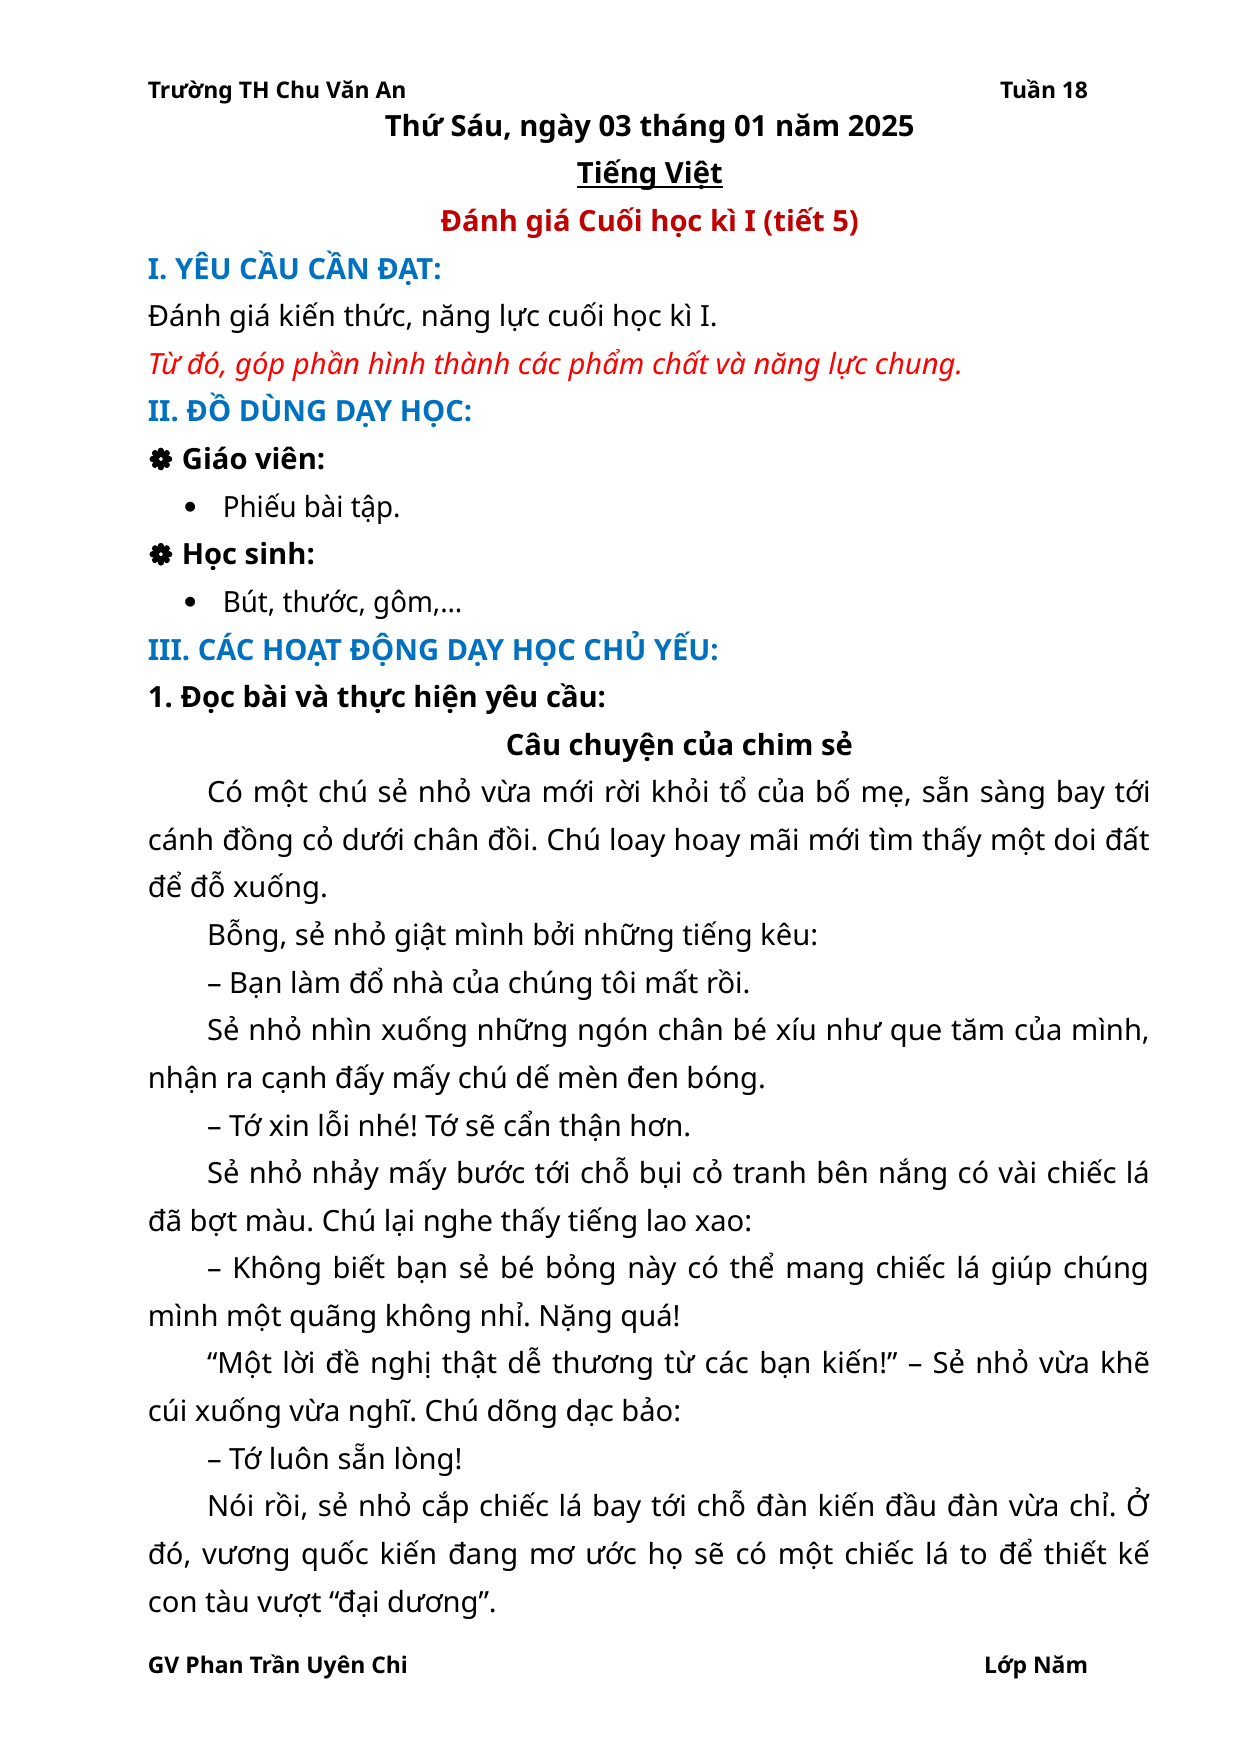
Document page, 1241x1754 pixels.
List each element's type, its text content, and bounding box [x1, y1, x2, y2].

text Thứ Sáu, ngày 03 tháng 01 năm 2025 [148, 105, 1152, 145]
text “Một lời đề nghị thật dễ thương từ các bạn kiến!” – Sẻ nhỏ vừa khẽ cúi xuống vừa nghĩ. Chú dõng dạc bảo: [148, 1343, 1152, 1430]
text Đánh giá Cuối học kì I (tiết 5) [148, 200, 1152, 240]
text Sẻ nhỏ nhìn xuống những ngón chân bé xíu như que tăm của mình, nhận ra cạnh đấy mấy chú dế mèn đen bóng. [148, 1009, 1152, 1097]
text Có một chú sẻ nhỏ vừa mới rời khỏi tổ của bố mẹ, sẵn sàng bay tới cánh đồng cỏ dưới chân đồi. Chú loay hoay mãi mới tìm thấy một doi đất để đỗ xuống. [148, 772, 1152, 906]
text – Bạn làm đổ nhà của chúng tôi mất rồi. [148, 962, 1152, 1002]
text Học sinh: [148, 533, 1152, 573]
text Đánh giá kiến thức, năng lực cuối học kì I. [148, 296, 1152, 335]
text 1. Đọc bài và thực hiện yêu cầu: [148, 676, 1152, 716]
text – Không biết bạn sẻ bé bỏng này có thể mang chiếc lá giúp chúng mình một quãng không nhỉ. Nặng quá! [148, 1248, 1152, 1335]
text Từ đó, góp phần hình thành các phẩm chất và năng lực chung. [148, 343, 1152, 383]
text II. ĐỒ DÙNG DẠY HỌC: [148, 391, 1152, 430]
text III. CÁC HOẠT ĐỘNG DẠY HỌC CHỦ YẾU: [148, 629, 1152, 668]
text Tiếng Việt [148, 153, 1152, 192]
text – Tớ luôn sẵn lòng! [148, 1438, 1152, 1478]
text Sẻ nhỏ nhảy mấy bước tới chỗ bụi cỏ tranh bên nắng có vài chiếc lá đã bợt màu. Chú lại nghe thấy tiếng lao xao: [148, 1152, 1152, 1240]
text I. YÊU CẦU CẦN ĐẠT: [148, 248, 1152, 288]
text Giáo viên: [148, 438, 1152, 478]
list Phiếu bài tập. [185, 486, 1152, 526]
text Nói rồi, sẻ nhỏ cắp chiếc lá bay tới chỗ đàn kiến đầu đàn vừa chỉ. Ở đó, vương quốc kiến đang mơ ước họ sẽ có một chiếc lá to để thiết kế con tàu vượt “đại dương”. [148, 1486, 1152, 1621]
list Bút, thước, gôm,… [185, 581, 1152, 621]
text – Tớ xin lỗi nhé! Tớ sẽ cẩn thận hơn. [148, 1105, 1152, 1144]
text Câu chuyện của chim sẻ [148, 724, 1152, 764]
text Bỗng, sẻ nhỏ giật mình bởi những tiếng kêu: [148, 914, 1152, 954]
